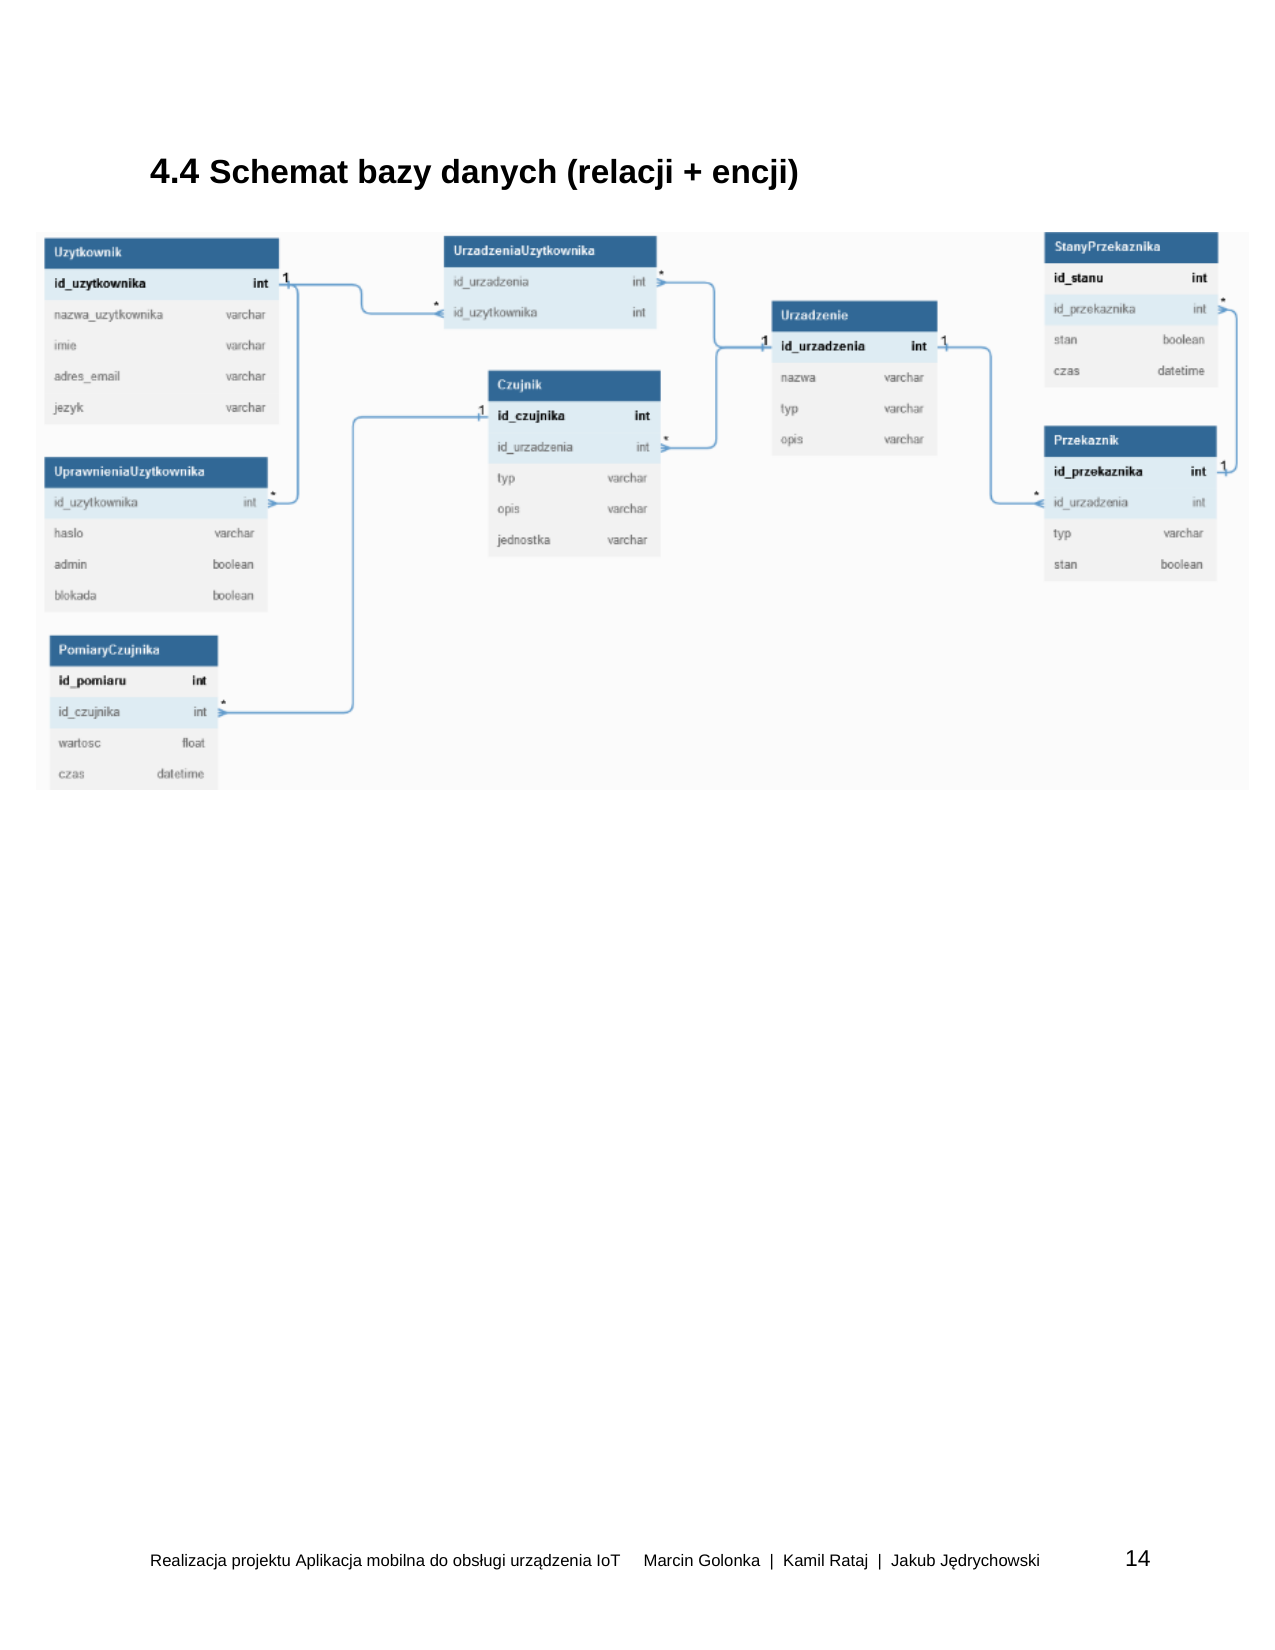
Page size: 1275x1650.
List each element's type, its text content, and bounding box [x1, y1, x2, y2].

text 4.4 Schemat bazy danych (relacji + encji) [150, 150, 1153, 191]
picture [36, 232, 1249, 790]
